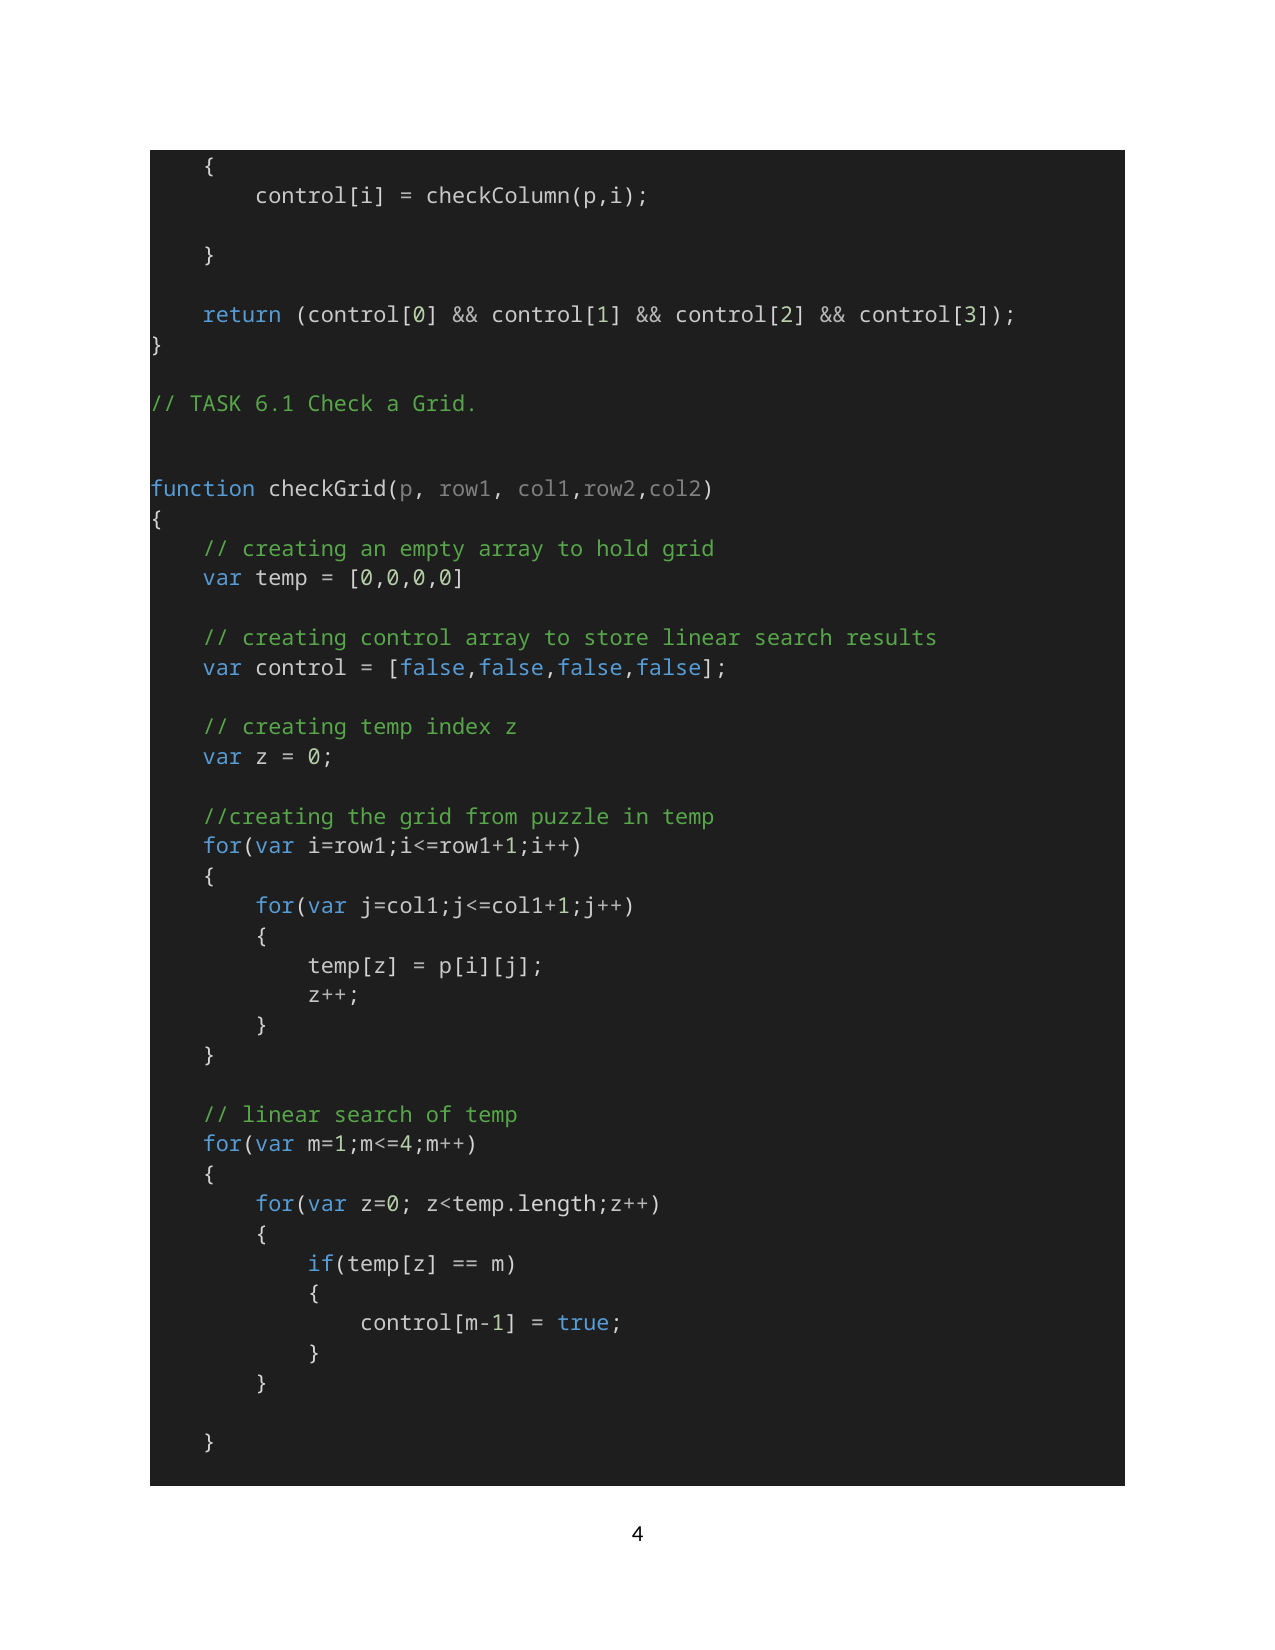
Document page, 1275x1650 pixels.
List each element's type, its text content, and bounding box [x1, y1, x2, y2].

text var z = 0; [150, 741, 1125, 771]
text { [150, 1158, 1125, 1188]
text for(var i=row1;i<=row1+1;i++) [150, 830, 1125, 860]
text var control = [false,false,false,false]; [150, 652, 1125, 681]
text } [150, 1367, 1125, 1396]
text if(temp[z] == m) [150, 1247, 1125, 1277]
text { [150, 503, 1125, 532]
text z++; [150, 979, 1125, 1009]
text // creating control array to store linear search results [150, 622, 1125, 652]
text for(var m=1;m<=4;m++) [150, 1128, 1125, 1158]
text { [150, 1277, 1125, 1307]
text // linear search of temp [150, 1098, 1125, 1128]
text } [150, 1426, 1125, 1456]
text // creating temp index z [150, 711, 1125, 741]
text for(var j=col1;j<=col1+1;j++) [150, 890, 1125, 920]
text { [150, 150, 1125, 180]
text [150, 299, 1125, 329]
text control[i] = checkColumn(p,i); [150, 180, 1125, 209]
text { [150, 920, 1125, 949]
text function checkGrid(p, row1, col1,row2,col2) [150, 473, 1125, 503]
text // creating an empty array to hold grid [150, 532, 1125, 562]
text { [150, 860, 1125, 890]
text } [150, 1337, 1125, 1367]
text { [150, 1218, 1125, 1247]
text } [150, 329, 1125, 358]
text // TASK 6.1 Check a Grid. [150, 388, 1125, 418]
text var temp = [0,0,0,0] [150, 562, 1125, 592]
text temp[z] = p[i][j]; [150, 949, 1125, 979]
text control[m-1] = true; [150, 1307, 1125, 1337]
text } [150, 1039, 1125, 1069]
text for(var z=0; z<temp.length;z++) [150, 1188, 1125, 1218]
text //creating the grid from puzzle in temp [150, 801, 1125, 830]
text } [150, 239, 1125, 269]
text } [150, 1009, 1125, 1039]
